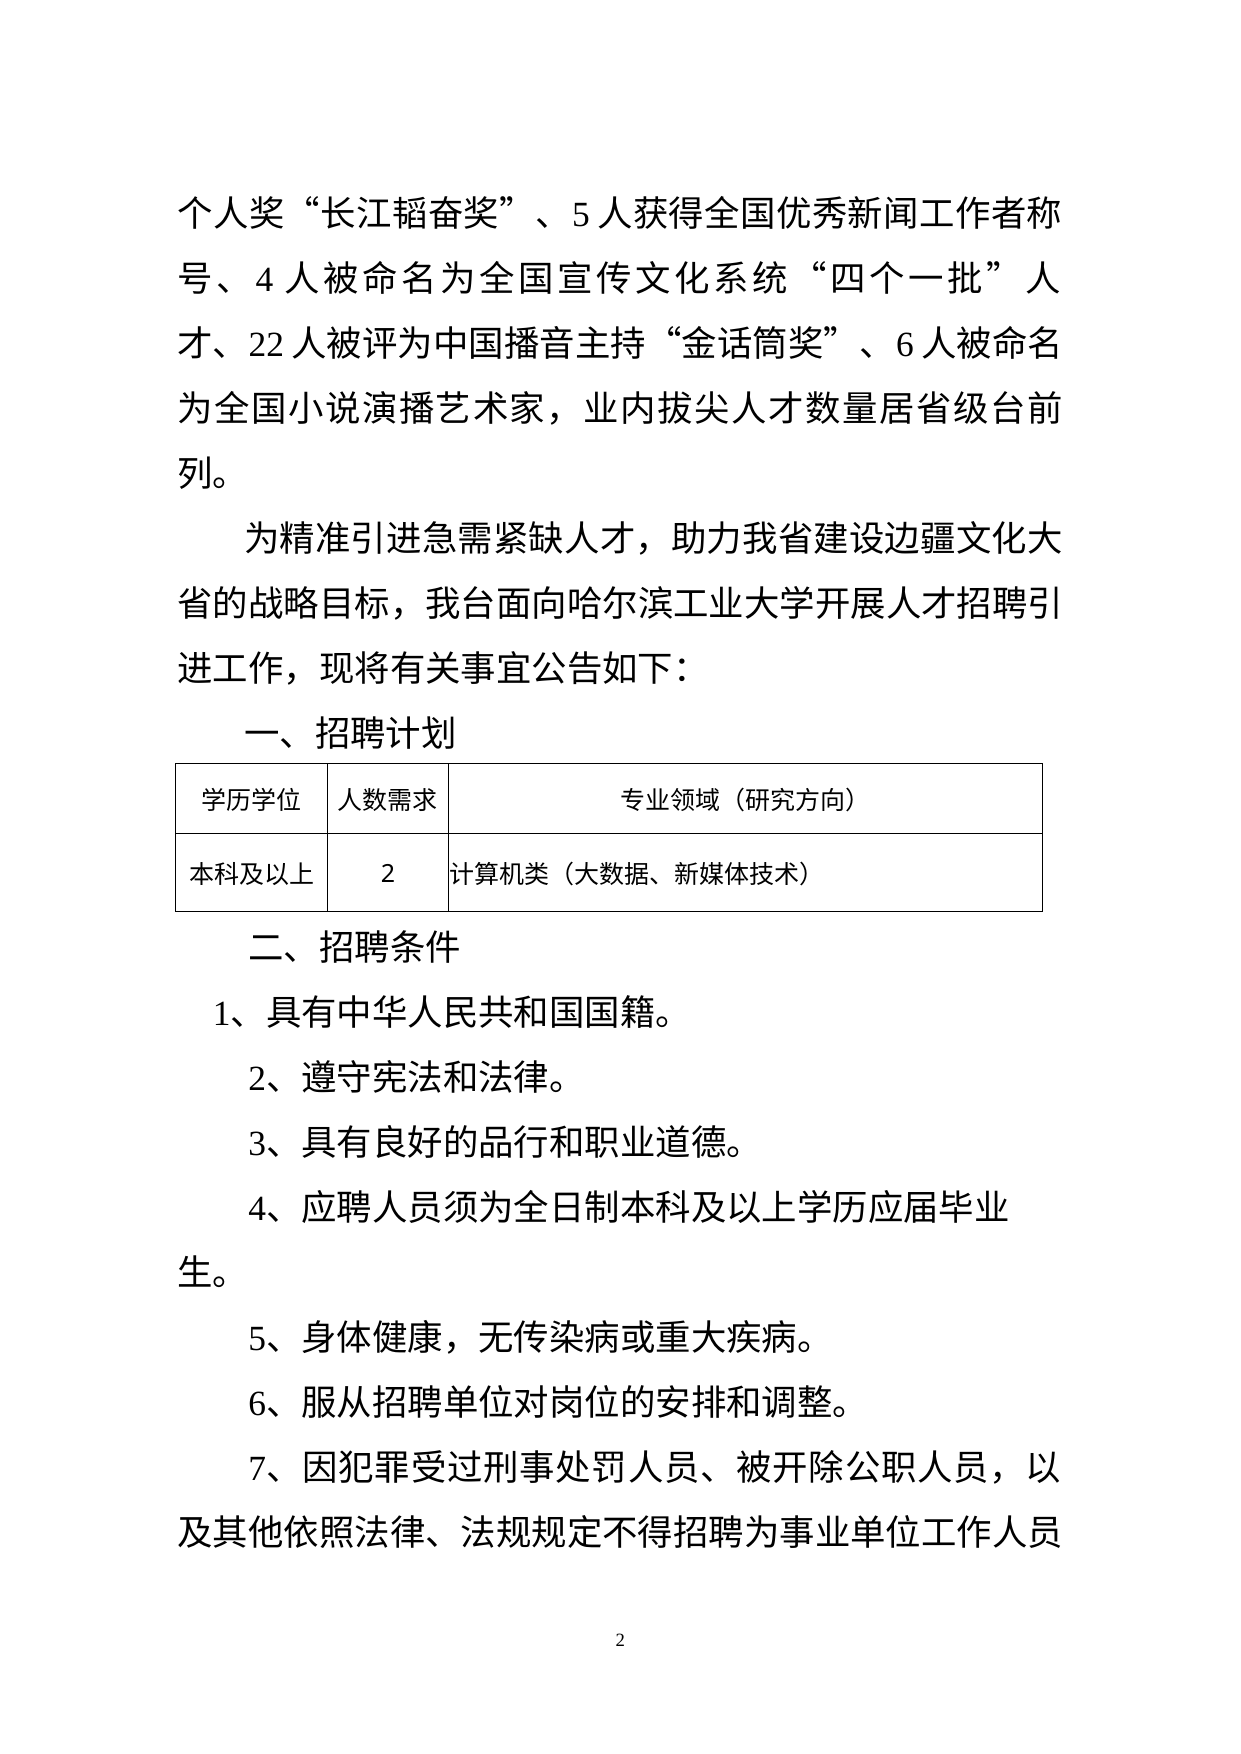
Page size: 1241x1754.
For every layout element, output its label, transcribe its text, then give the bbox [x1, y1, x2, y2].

text 5、身体健康，无传染病或重大疾病。 [177, 1302, 1063, 1367]
list 二、招聘条件 [177, 912, 1063, 977]
list 一、招聘计划 [244, 698, 1063, 763]
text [177, 1432, 1063, 1562]
text 1、具有中华人民共和国国籍。 [177, 977, 1063, 1042]
text 4、应聘人员须为全日制本科及以上学历应届毕业生。 [177, 1172, 1063, 1302]
text 为精准引进急需紧缺人才，助力我省建设边疆文化大省的战略目标，我台面向哈尔滨工业大学开展人才招聘引进工作，现将有关事宜公告如下： [177, 503, 1063, 698]
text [177, 178, 1063, 503]
table_cell 2 [328, 834, 448, 911]
text 6、服从招聘单位对岗位的安排和调整。 [177, 1367, 1063, 1432]
text 2、遵守宪法和法律。 [177, 1042, 1063, 1107]
table_header 学历学位 [176, 764, 327, 832]
table_cell 计算机类（大数据、新媒体技术） [449, 834, 1042, 911]
table_header 人数需求 [328, 764, 448, 832]
text 3、具有良好的品行和职业道德。 [177, 1107, 1063, 1172]
table_cell 本科及以上 [176, 834, 327, 911]
table_header 专业领域（研究方向） [449, 764, 1042, 832]
